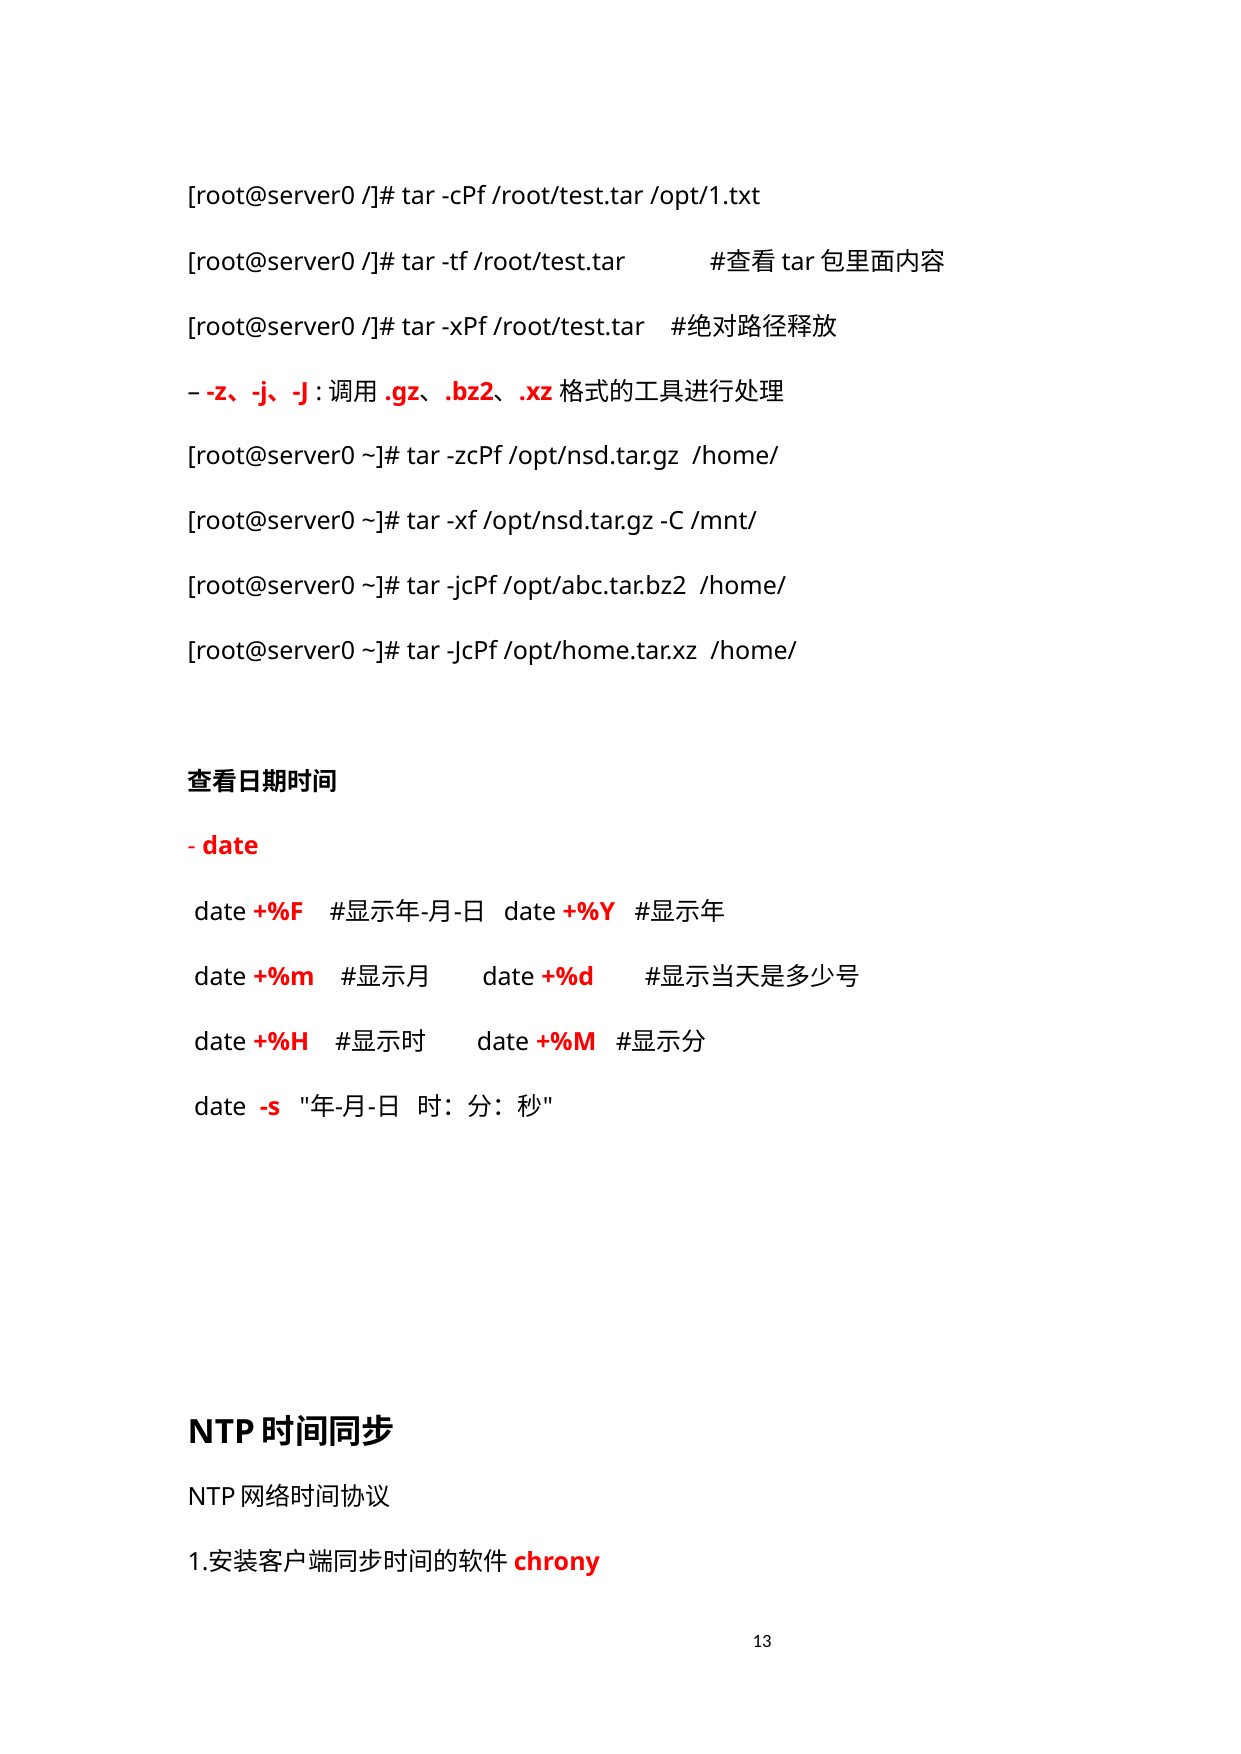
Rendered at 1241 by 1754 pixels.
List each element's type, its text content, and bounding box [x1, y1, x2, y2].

text date +%m #显示月 date +%d #显示当天是多少号 [187, 942, 1053, 1007]
text - date [187, 812, 1053, 877]
text [root@server0 ~]# tar -xf /opt/nsd.tar.gz -C /mnt/ [187, 487, 1053, 552]
text 查看日期时间 [187, 747, 1053, 812]
text NTP网络时间协议 [187, 1462, 1053, 1527]
text [root@server0 ~]# tar -zcPf /opt/nsd.tar.gz /home/ [187, 422, 1053, 487]
text [root@server0 /]# tar -cPf /root/test.tar /opt/1.txt [187, 162, 1053, 227]
text date -s "年-月-日 时：分：秒" [187, 1072, 1053, 1137]
text [root@server0 ~]# tar -JcPf /opt/home.tar.xz /home/ [187, 617, 1053, 682]
text 1.安装客户端同步时间的软件chrony [187, 1527, 1053, 1592]
text [root@server0 /]# tar -tf /root/test.tar #查看tar包里面内容 [187, 227, 1053, 292]
text date +%F #显示年-月-日 date +%Y #显示年 [187, 877, 1053, 942]
text [root@server0 /]# tar -xPf /root/test.tar #绝对路径释放 [187, 292, 1053, 357]
text date +%H #显示时 date +%M #显示分 [187, 1007, 1053, 1072]
text [root@server0 ~]# tar -jcPf /opt/abc.tar.bz2 /home/ [187, 552, 1053, 617]
text – -z、-j、-J : 调用 .gz、.bz2、.xz 格式的工具进行处理 [187, 357, 1053, 422]
text NTP时间同步 [187, 1397, 1053, 1462]
